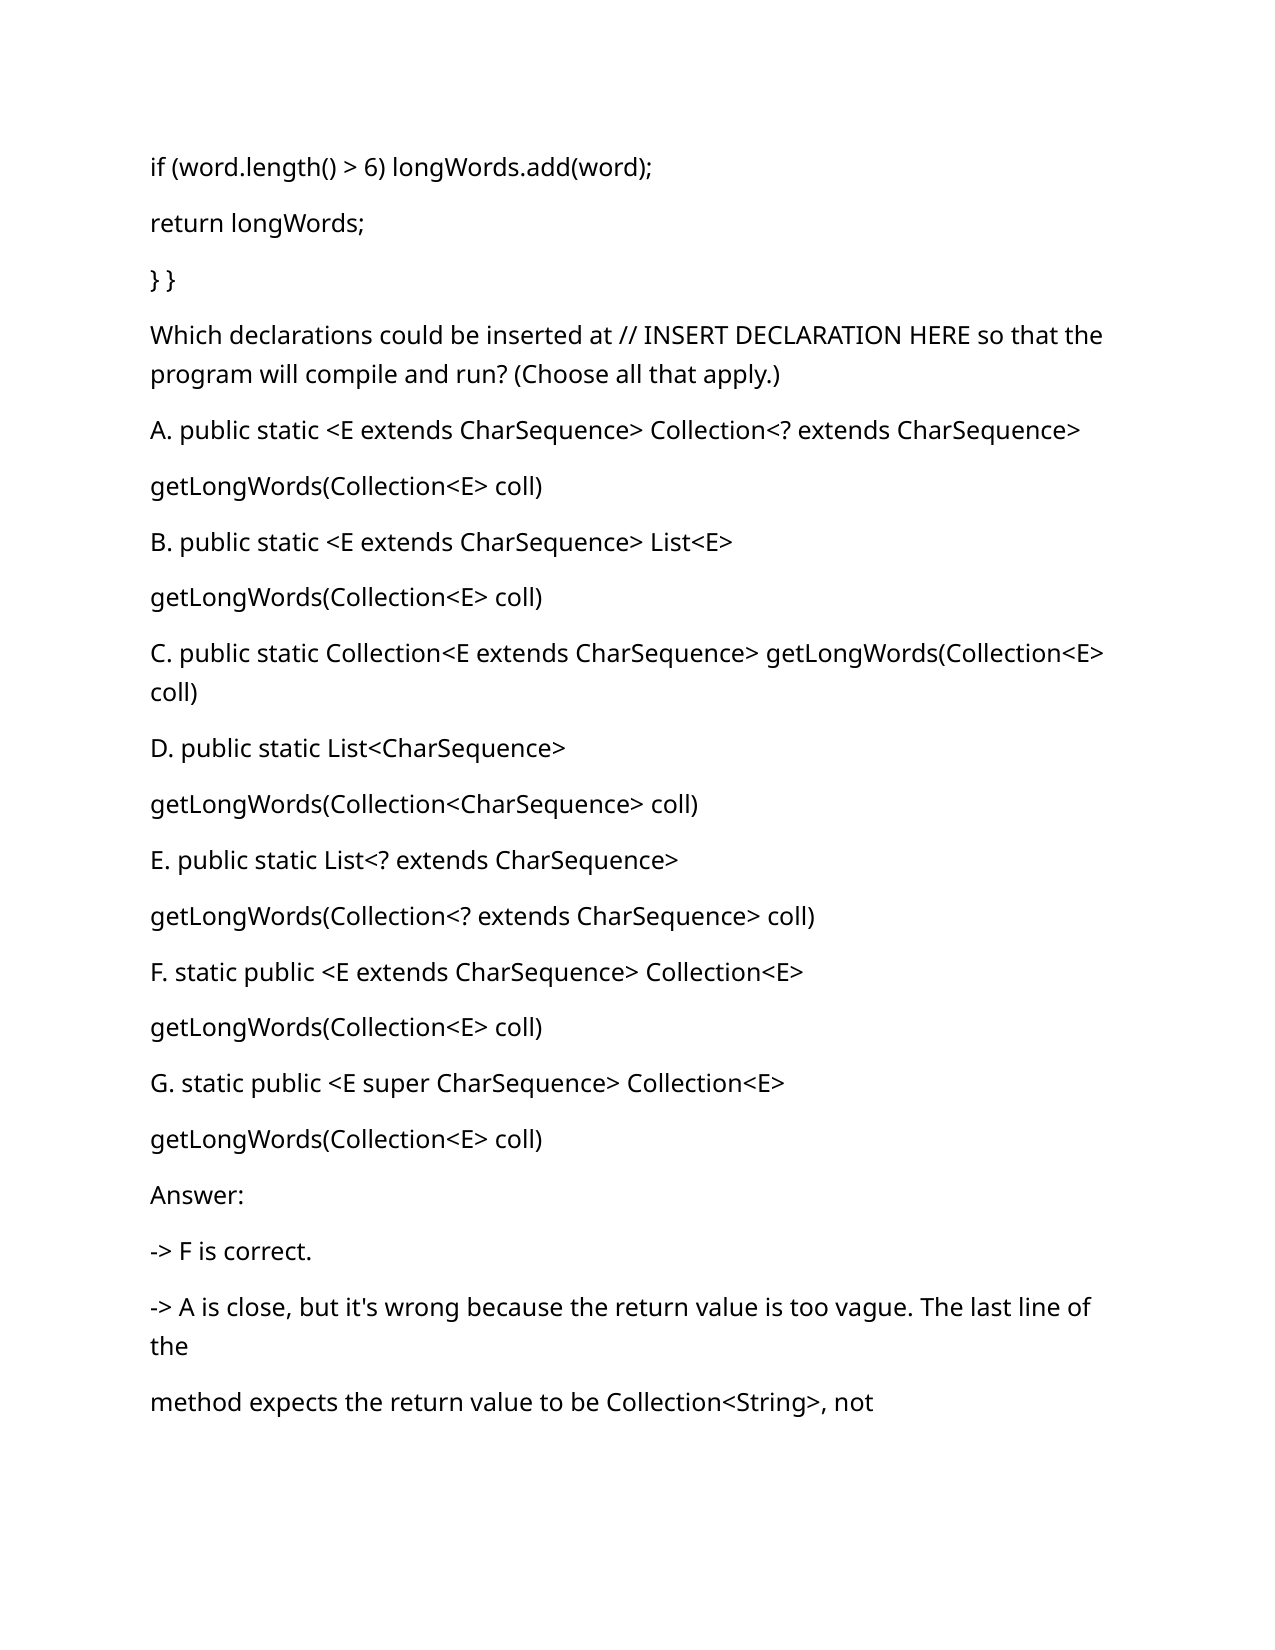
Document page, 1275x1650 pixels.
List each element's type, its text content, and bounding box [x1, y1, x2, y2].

text getLongWords(Collection<? extends CharSequence> coll) [150, 898, 1125, 932]
text getLongWords(Collection<E> coll) [150, 468, 1125, 502]
text B. public static <E extends CharSequence> List<E> [150, 524, 1125, 558]
text if (word.length() > 6) longWords.add(word); [150, 150, 1125, 184]
text -> F is correct. [150, 1233, 1125, 1267]
text Answer: [150, 1177, 1125, 1212]
text G. static public <E super CharSequence> Collection<E> [150, 1066, 1125, 1100]
text F. static public <E extends CharSequence> Collection<E> [150, 954, 1125, 988]
text -> A is close, but it's wrong because the return value is too vague. The last line of the [150, 1289, 1125, 1362]
text C. public static Collection<E extends CharSequence> getLongWords(Collection<E> coll) [150, 636, 1125, 709]
text } } [150, 262, 1125, 296]
text E. public static List<? extends CharSequence> [150, 842, 1125, 877]
text A. public static <E extends CharSequence> Collection<? extends CharSequence> [150, 412, 1125, 447]
text D. public static List<CharSequence> [150, 731, 1125, 765]
text getLongWords(Collection<CharSequence> coll) [150, 787, 1125, 821]
text getLongWords(Collection<E> coll) [150, 1010, 1125, 1044]
text Which declarations could be inserted at // INSERT DECLARATION HERE so that the program will compile and run? (Choose all that apply.) [150, 317, 1125, 391]
text return longWords; [150, 206, 1125, 240]
text getLongWords(Collection<E> coll) [150, 580, 1125, 614]
text method expects the return value to be Collection<String>, not [150, 1384, 1125, 1418]
text getLongWords(Collection<E> coll) [150, 1122, 1125, 1156]
